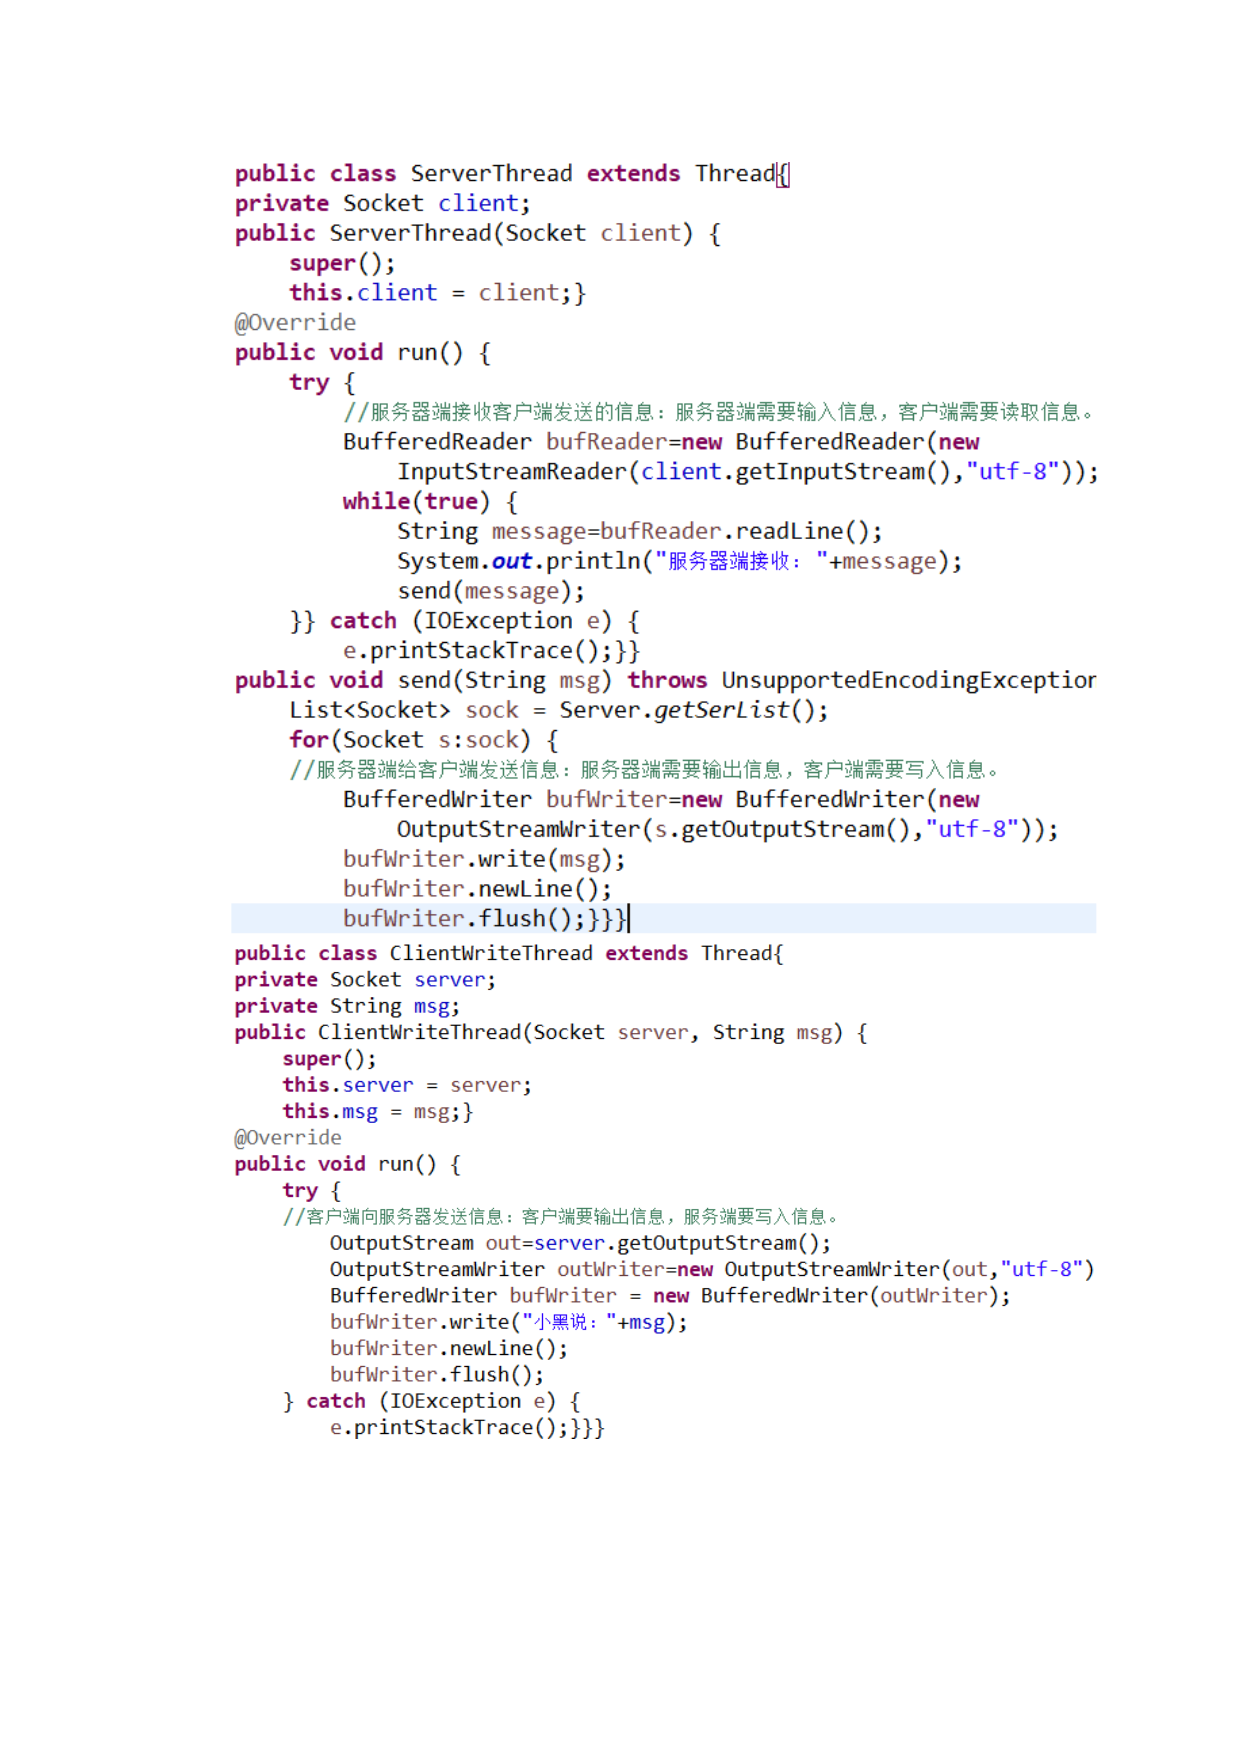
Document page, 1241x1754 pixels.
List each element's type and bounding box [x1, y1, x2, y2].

picture [231, 942, 1097, 1439]
picture [231, 162, 1097, 936]
